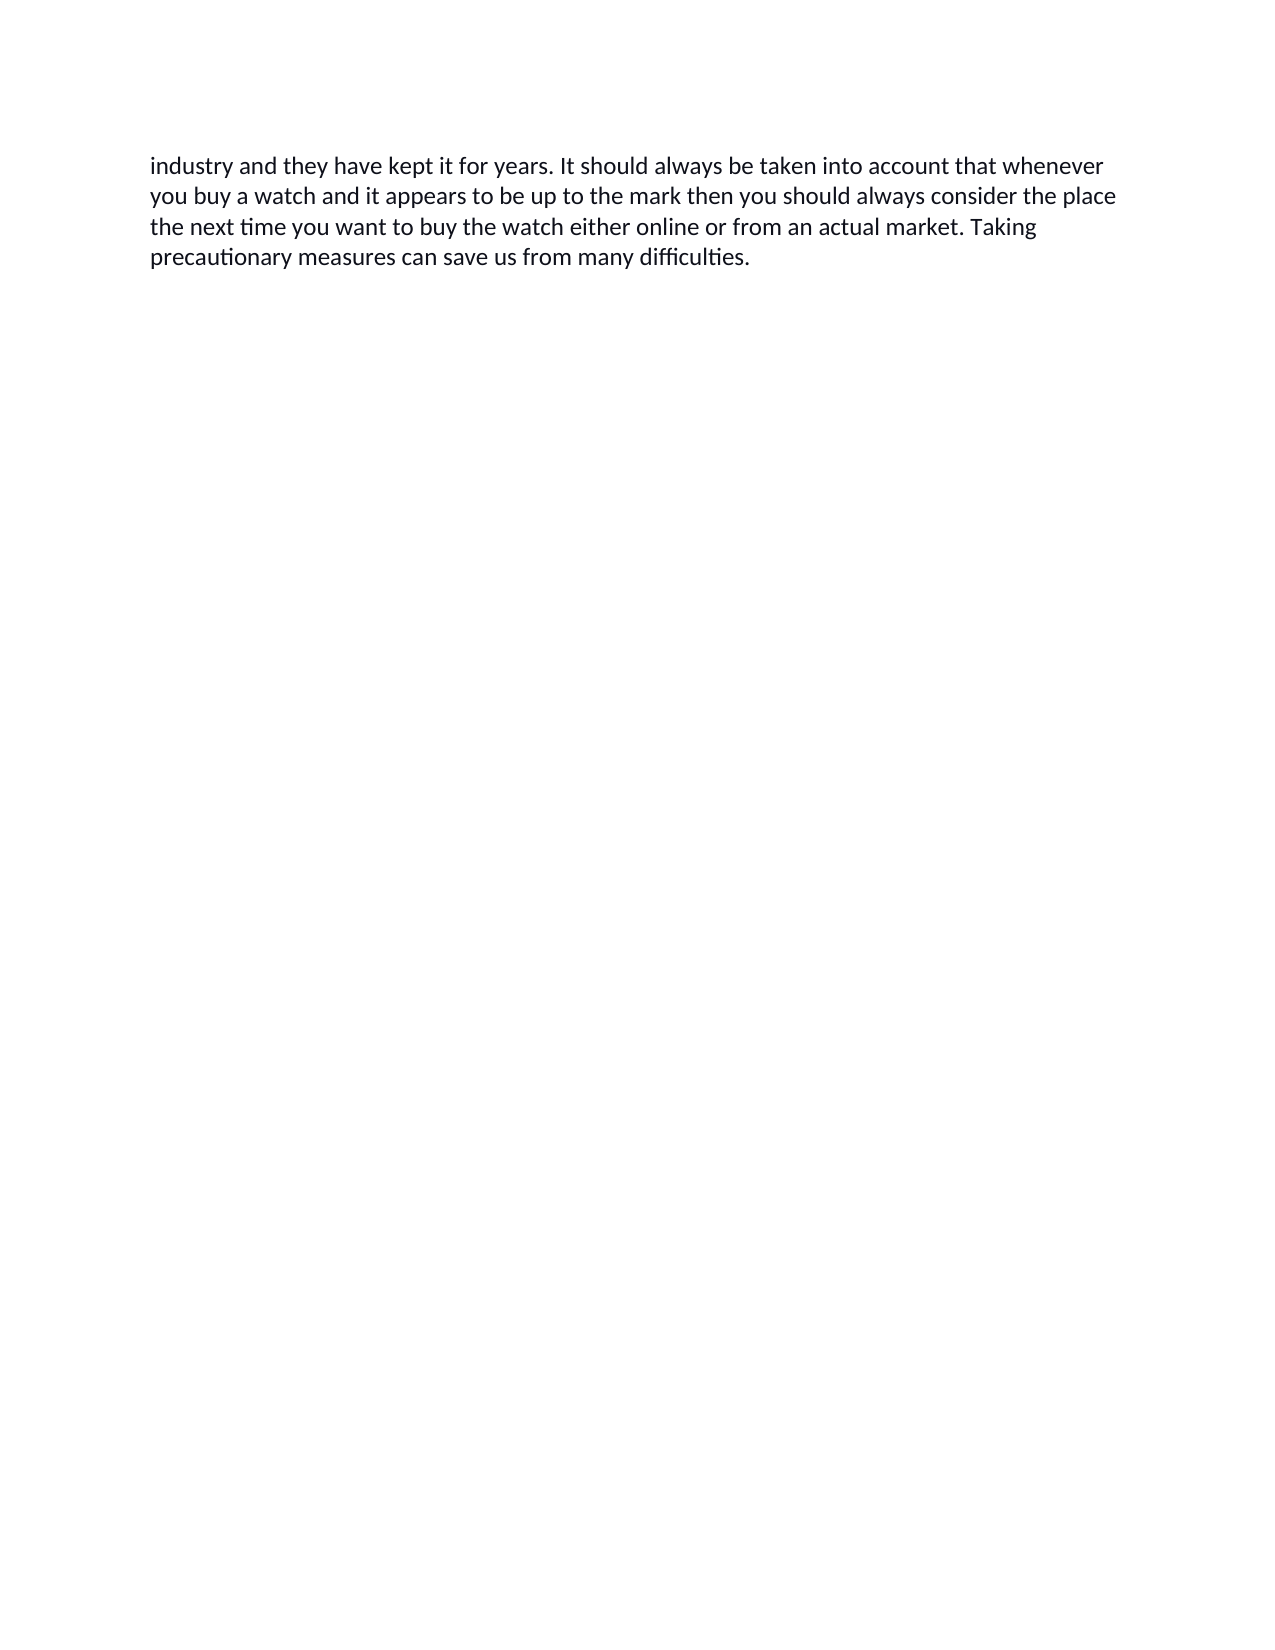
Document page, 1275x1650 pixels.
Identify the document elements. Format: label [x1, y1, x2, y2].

text [150, 150, 1125, 272]
